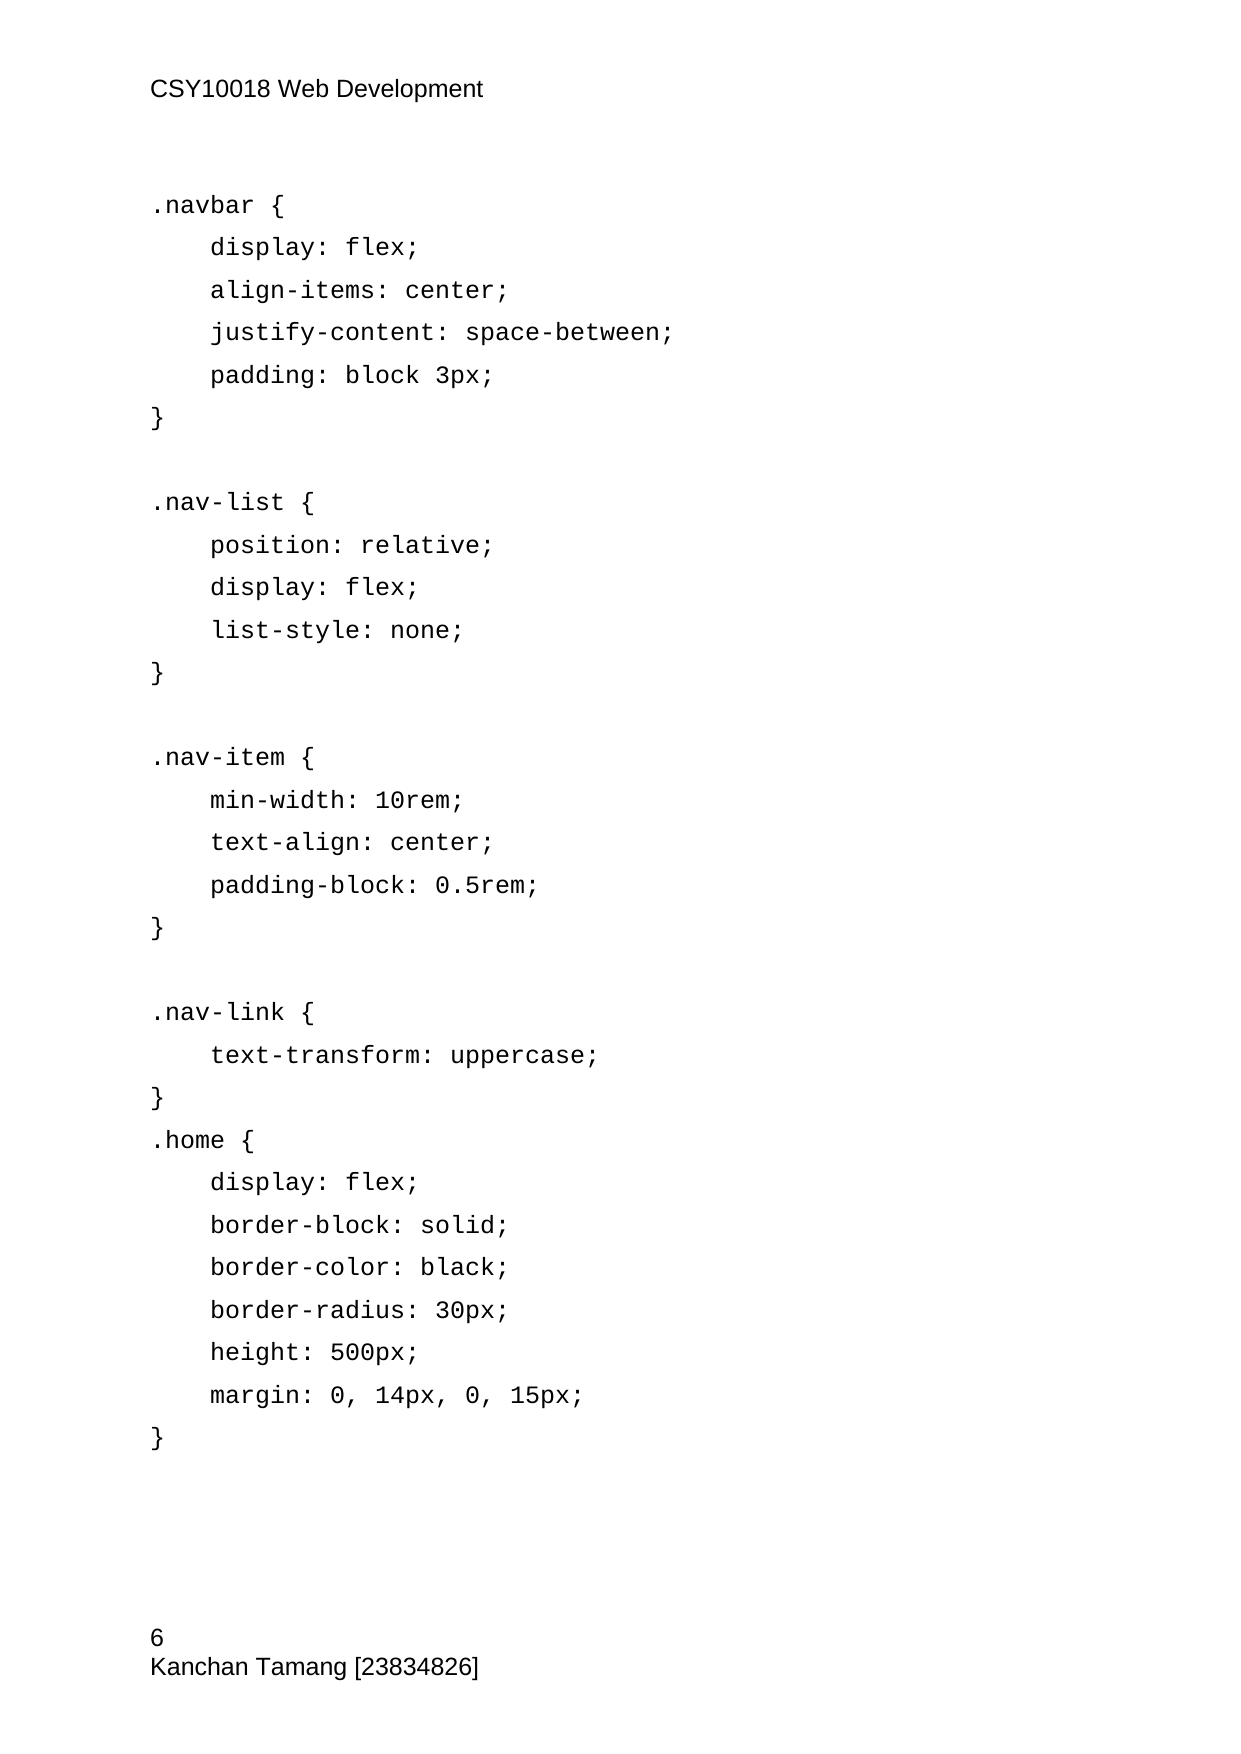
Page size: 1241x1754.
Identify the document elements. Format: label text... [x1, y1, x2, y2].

text } [150, 1085, 1090, 1113]
text display: flex; [150, 575, 1090, 603]
text height: 500px; [150, 1340, 1090, 1368]
text .nav-list { [150, 490, 1090, 518]
text } [150, 405, 1090, 433]
text justify-content: space-between; [150, 320, 1090, 348]
text .nav-link { [150, 1000, 1090, 1028]
text border-color: black; [150, 1255, 1090, 1283]
text position: relative; [150, 532, 1090, 561]
text align-items: center; [150, 277, 1090, 306]
text text-transform: uppercase; [150, 1042, 1090, 1071]
text padding: block 3px; [150, 362, 1090, 391]
text } [150, 1425, 1090, 1453]
text } [150, 915, 1090, 943]
text padding-block: 0.5rem; [150, 872, 1090, 901]
text .home { [150, 1127, 1090, 1156]
text min-width: 10rem; [150, 787, 1090, 816]
text .navbar { [150, 192, 1090, 221]
text list-style: none; [150, 617, 1090, 646]
text display: flex; [150, 1170, 1090, 1198]
text margin: 0, 14px, 0, 15px; [150, 1382, 1090, 1411]
text .nav-item { [150, 745, 1090, 773]
text border-block: solid; [150, 1212, 1090, 1241]
text } [150, 660, 1090, 688]
text display: flex; [150, 235, 1090, 263]
text border-radius: 30px; [150, 1297, 1090, 1326]
text text-align: center; [150, 830, 1090, 858]
